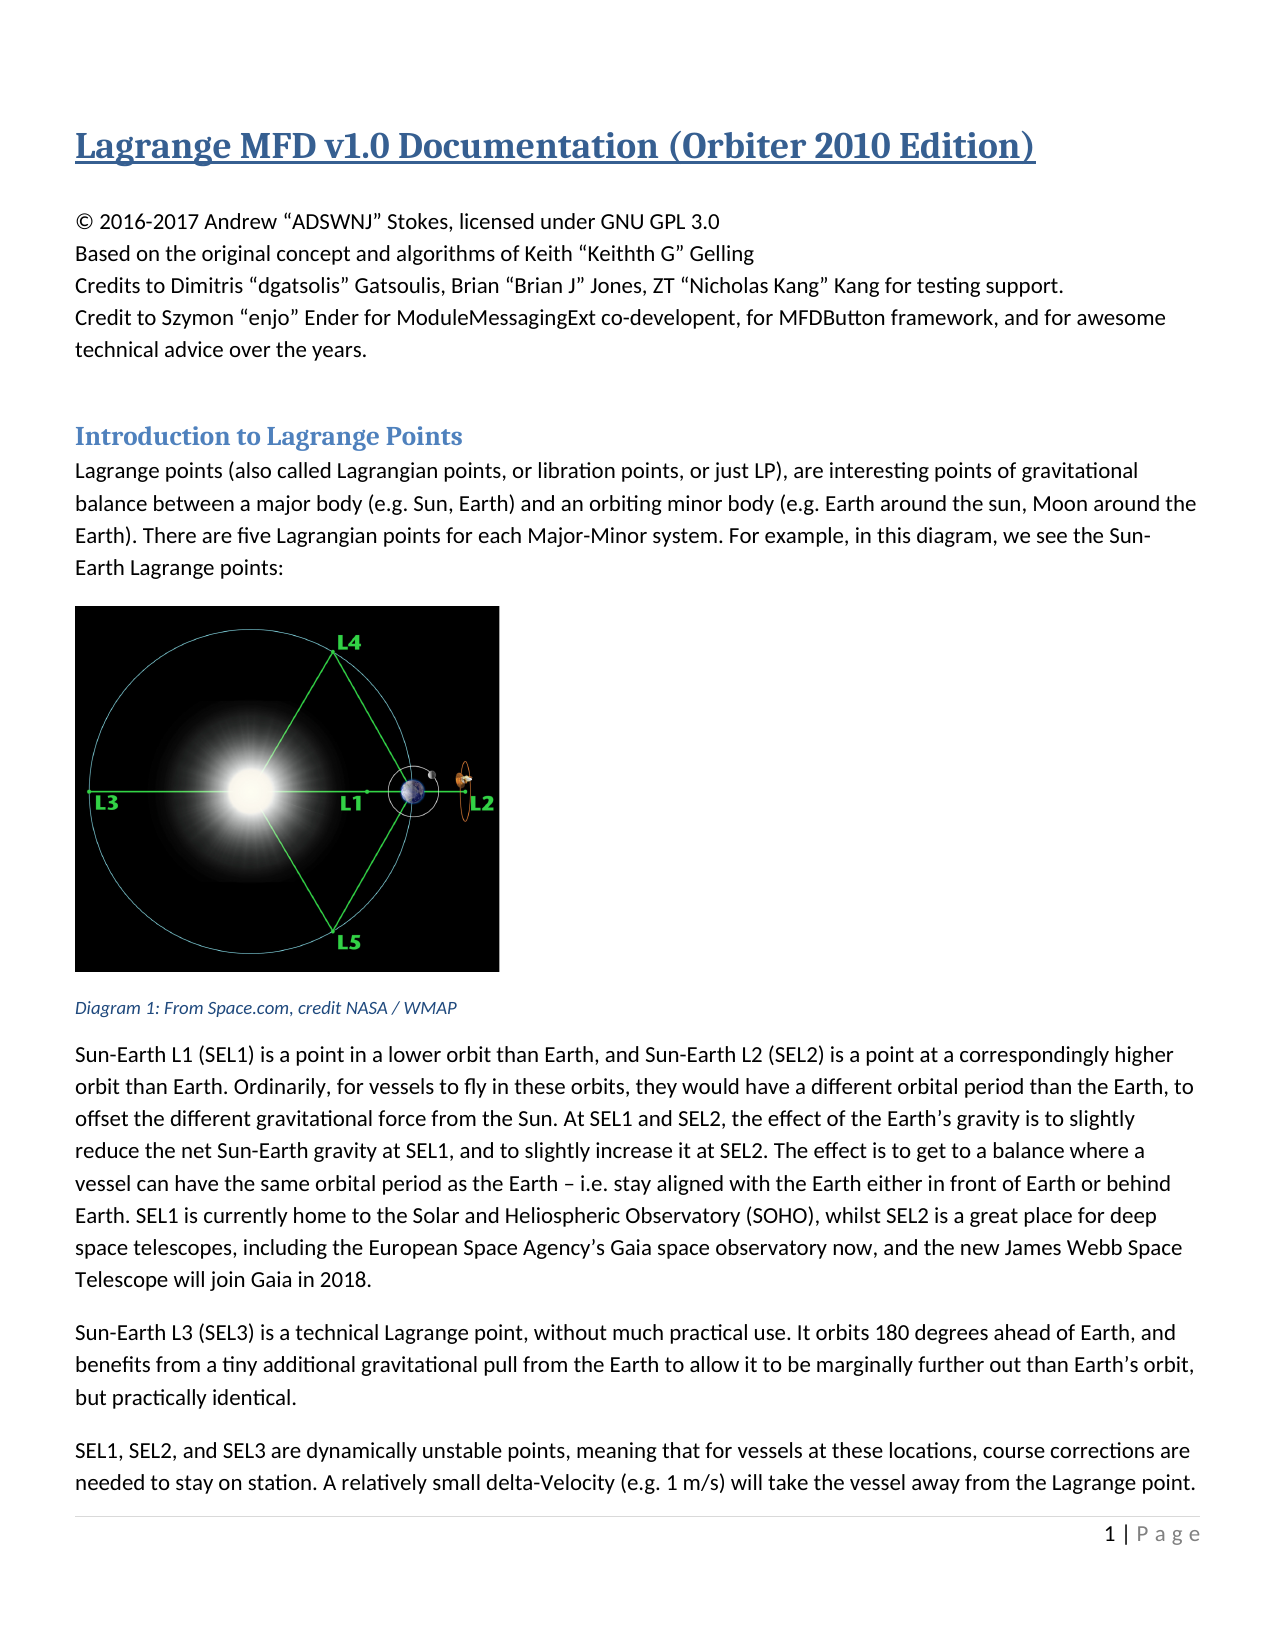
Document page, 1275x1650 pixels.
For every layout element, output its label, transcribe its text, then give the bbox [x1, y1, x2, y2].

text © 2016-2017 Andrew “ADSWNJ” Stokes, licensed under GNU GPL 3.0 Based on the original concept and algorithms of Keith “Keithth G” Gelling Credits to Dimitris “dgatsolis” Gatsoulis, Brian “Brian J” Jones, ZT “Nicholas Kang” Kang for testing support. Credit to Szymon “enjo” Ender for ModuleMessagingExt co-developent, for MFDButton framework, and for awesome technical advice over the years. [75, 174, 1200, 396]
text Diagram 1: From Space.com, credit NASA / WMAP [75, 996, 1200, 1019]
text SEL1, SEL2, and SEL3 are dynamically unstable points, meaning that for vessels at these locations, course corrections are needed to stay on station. A relatively small delta-Velocity (e.g. 1 m/s) will take the vessel away from the Lagrange point. [75, 1436, 1200, 1496]
text Lagrange points (also called Lagrangian points, or libration points, or just LP), are interesting points of gravitational balance between a major body (e.g. Sun, Earth) and an orbiting minor body (e.g. Earth around the sun, Moon around the Earth). There are five Lagrangian points for each Major-Minor system. For example, in this diagram, we see the Sun-Earth Lagrange points: [75, 456, 1200, 581]
subtitle Lagrange MFD v1.0 Documentation (Orbiter 2010 Edition) [75, 125, 1200, 168]
subtitle Introduction to Lagrange Points [75, 421, 1200, 452]
picture [75, 606, 500, 972]
text Sun-Earth L1 (SEL1) is a point in a lower orbit than Earth, and Sun-Earth L2 (SEL2) is a point at a correspondingly higher orbit than Earth. Ordinarily, for vessels to fly in these orbits, they would have a different orbital period than the Earth, to offset the different gravitational force from the Sun. At SEL1 and SEL2, the effect of the Earth’s gravity is to slightly reduce the net Sun-Earth gravity at SEL1, and to slightly increase it at SEL2. The effect is to get to a balance where a vessel can have the same orbital period as the Earth – i.e. stay aligned with the Earth either in front of Earth or behind Earth. SEL1 is currently home to the Solar and Heliospheric Observatory (SOHO), whilst SEL2 is a great place for deep space telescopes, including the European Space Agency’s Gaia space observatory now, and the new James Webb Space Telescope will join Gaia in 2018. [75, 1040, 1200, 1293]
text Sun-Earth L3 (SEL3) is a technical Lagrange point, without much practical use. It orbits 180 degrees ahead of Earth, and benefits from a tiny additional gravitational pull from the Earth to allow it to be marginally further out than Earth’s orbit, but practically identical. [75, 1318, 1200, 1411]
